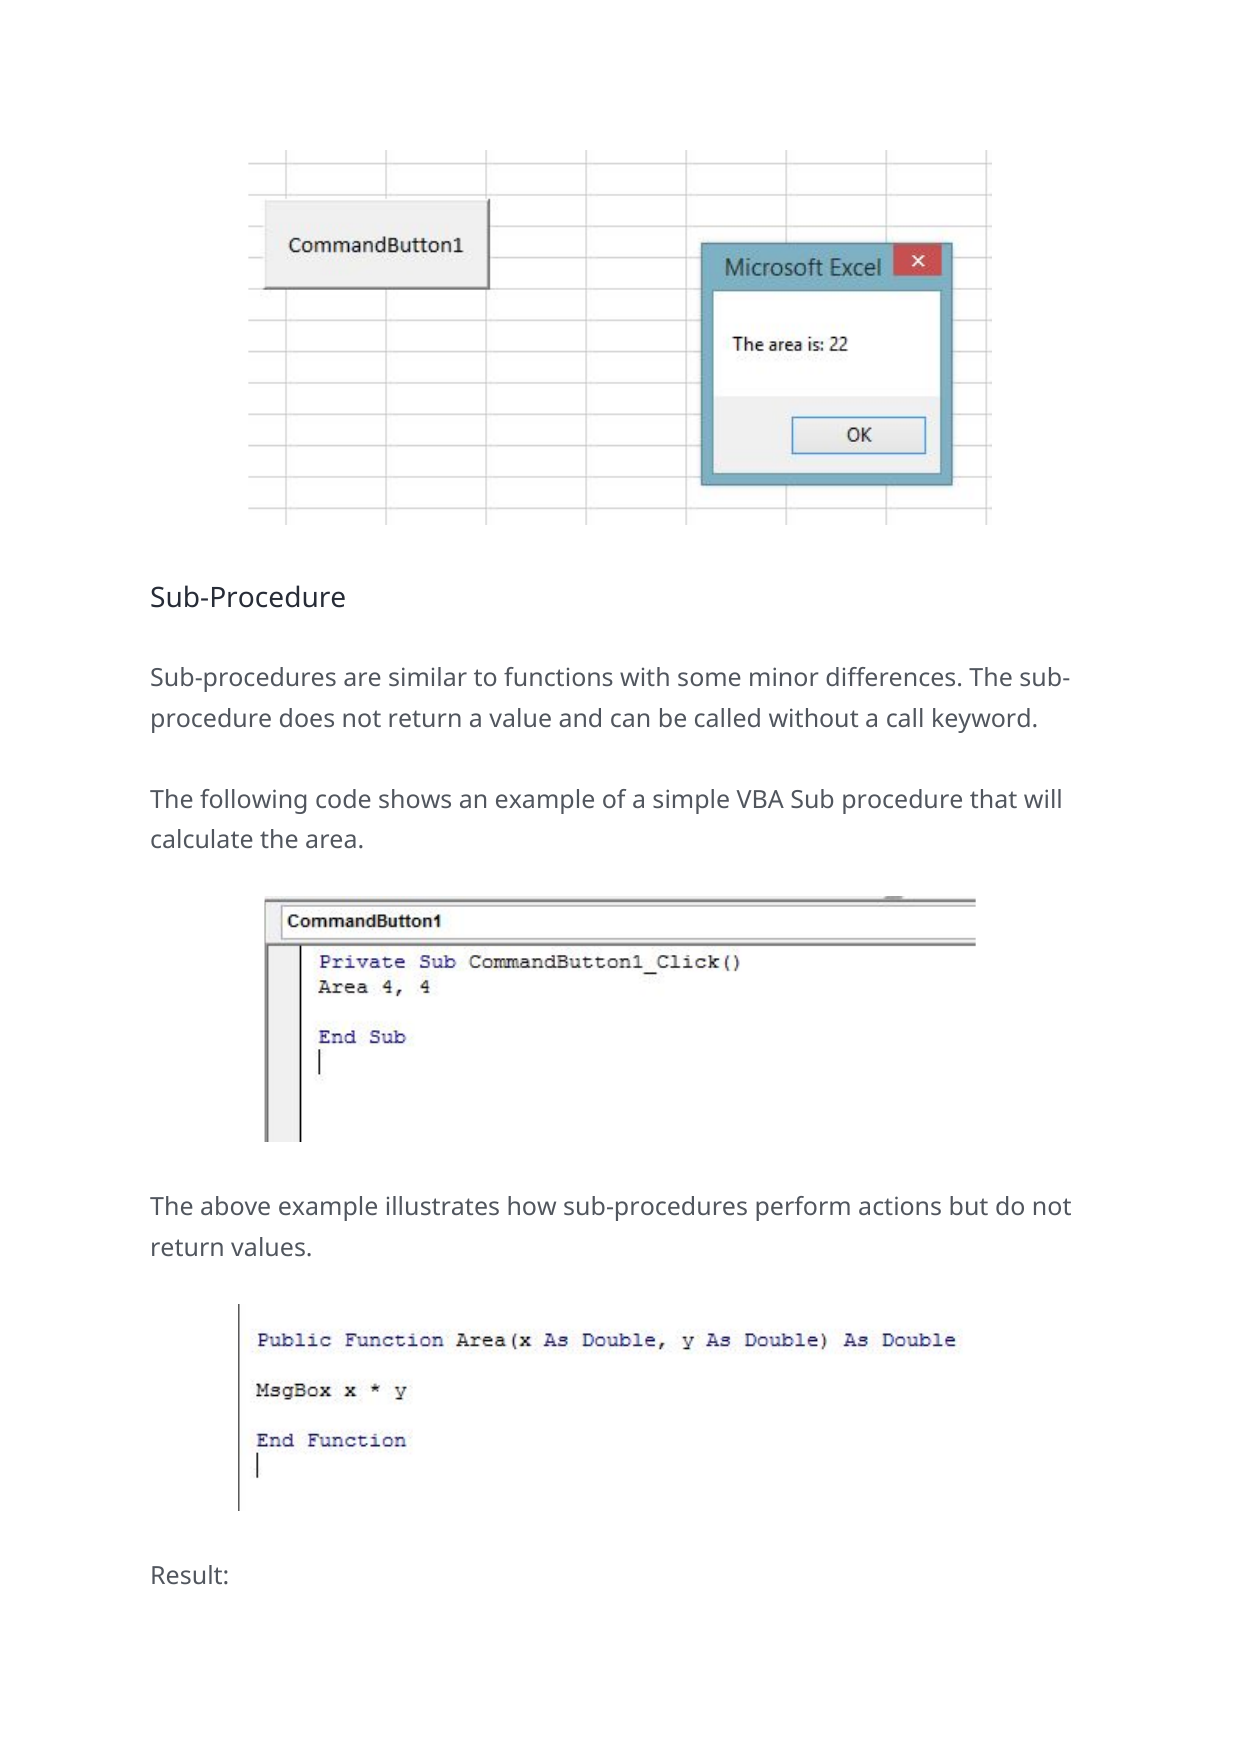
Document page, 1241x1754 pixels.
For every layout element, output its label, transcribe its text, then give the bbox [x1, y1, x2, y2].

text Result: [150, 1551, 1090, 1592]
text The above example illustrates how sub-procedures perform actions but do not return values. [150, 1182, 1090, 1264]
picture [238, 1304, 1002, 1511]
text The following code shows an example of a simple VBA Sub procedure that will calculate the area. [150, 775, 1090, 856]
text Sub-Procedure [150, 575, 1090, 616]
text Sub-procedures are similar to functions with some minor differences. The sub-procedure does not return a value and can be called without a call keyword. [150, 653, 1090, 734]
picture [264, 896, 976, 1142]
picture [248, 150, 992, 525]
